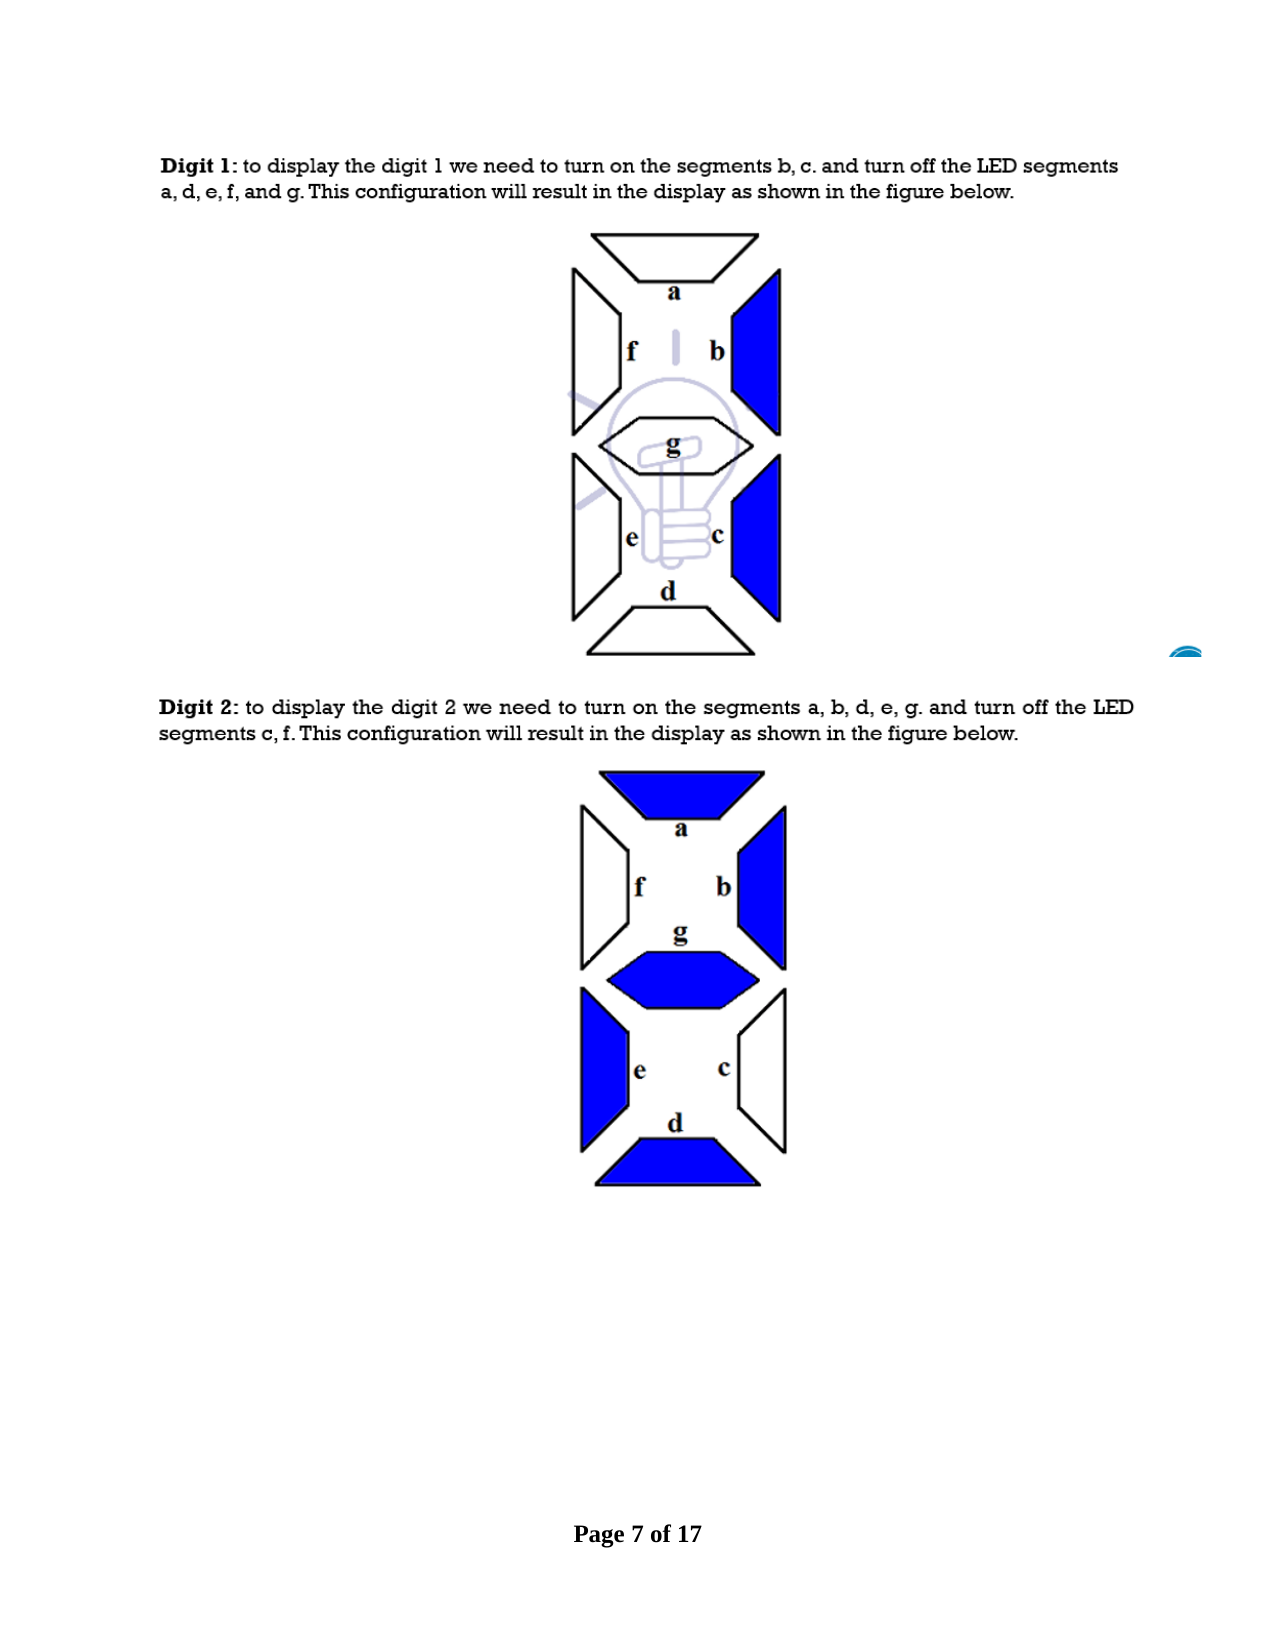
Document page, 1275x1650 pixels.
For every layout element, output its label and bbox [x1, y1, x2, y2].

picture [150, 150, 1202, 657]
picture [150, 687, 1153, 1200]
